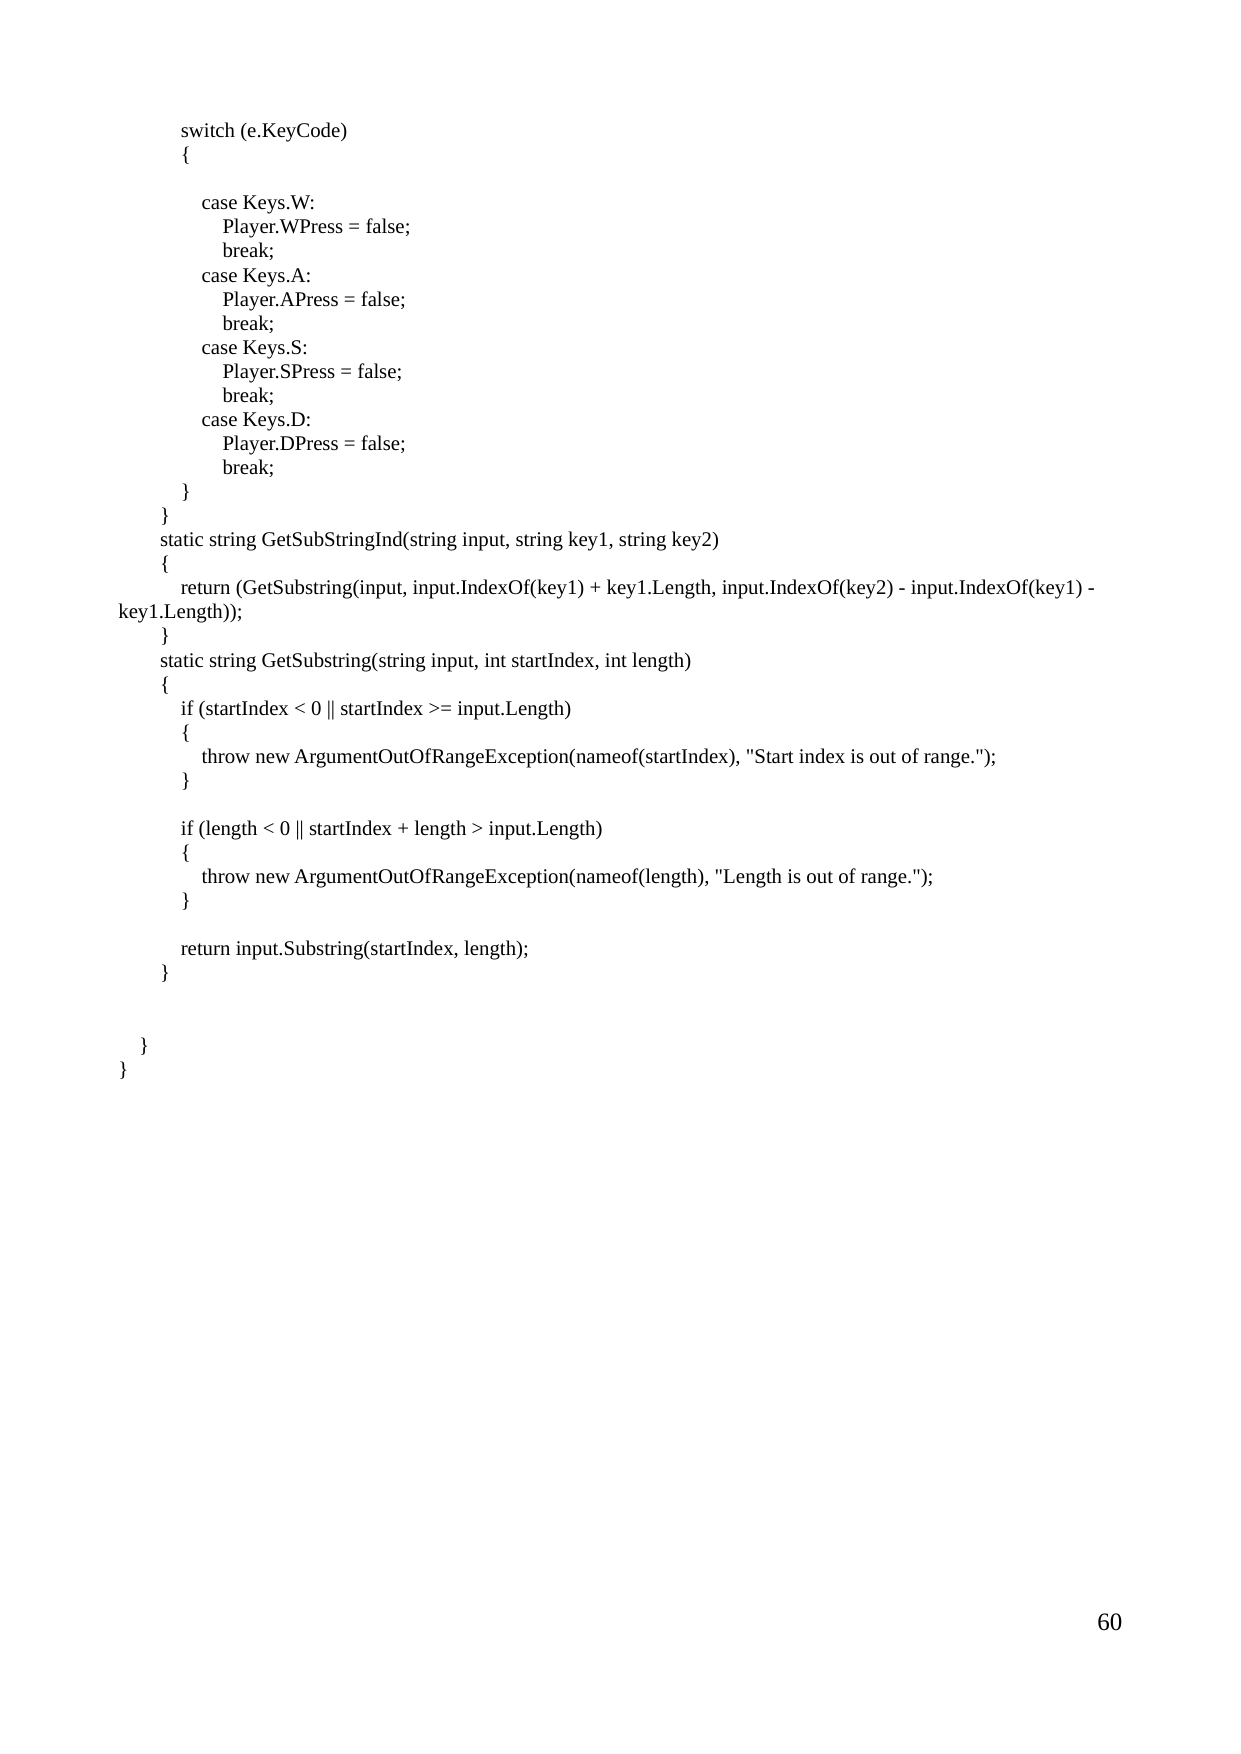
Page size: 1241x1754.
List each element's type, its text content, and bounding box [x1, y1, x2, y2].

text Player.WPress = false; [118, 214, 1122, 238]
text { [118, 840, 1122, 864]
text case Keys.W: [118, 190, 1122, 214]
text { [118, 142, 1122, 166]
text break; [118, 311, 1122, 335]
text return (GetSubstring(input, input.IndexOf(key1) + key1.Length, input.IndexOf(key2) - input.IndexOf(key1) - key1.Length)); [118, 575, 1122, 623]
text } [118, 960, 1122, 984]
text Player.DPress = false; [118, 431, 1122, 455]
text { [118, 672, 1122, 696]
text break; [118, 455, 1122, 479]
text case Keys.D: [118, 407, 1122, 431]
text static string GetSubStringInd(string input, string key1, string key2) [118, 527, 1122, 551]
text throw new ArgumentOutOfRangeException(nameof(length), "Length is out of range."); [118, 864, 1122, 888]
text { [118, 720, 1122, 744]
text } [118, 1032, 1122, 1057]
text return input.Substring(startIndex, length); [118, 936, 1122, 960]
text } [118, 768, 1122, 792]
text Player.APress = false; [118, 287, 1122, 311]
text Player.SPress = false; [118, 359, 1122, 383]
text case Keys.A: [118, 262, 1122, 287]
text if (startIndex < 0 || startIndex >= input.Length) [118, 696, 1122, 720]
text break; [118, 383, 1122, 407]
text { [118, 551, 1122, 575]
text switch (e.KeyCode) [118, 118, 1122, 142]
text } [118, 1057, 1122, 1081]
text case Keys.S: [118, 335, 1122, 359]
text } [118, 888, 1122, 912]
text throw new ArgumentOutOfRangeException(nameof(startIndex), "Start index is out of range."); [118, 744, 1122, 768]
text } [118, 503, 1122, 527]
text } [118, 479, 1122, 503]
text if (length < 0 || startIndex + length > input.Length) [118, 816, 1122, 840]
text } [118, 623, 1122, 647]
text break; [118, 238, 1122, 262]
text static string GetSubstring(string input, int startIndex, int length) [118, 647, 1122, 672]
